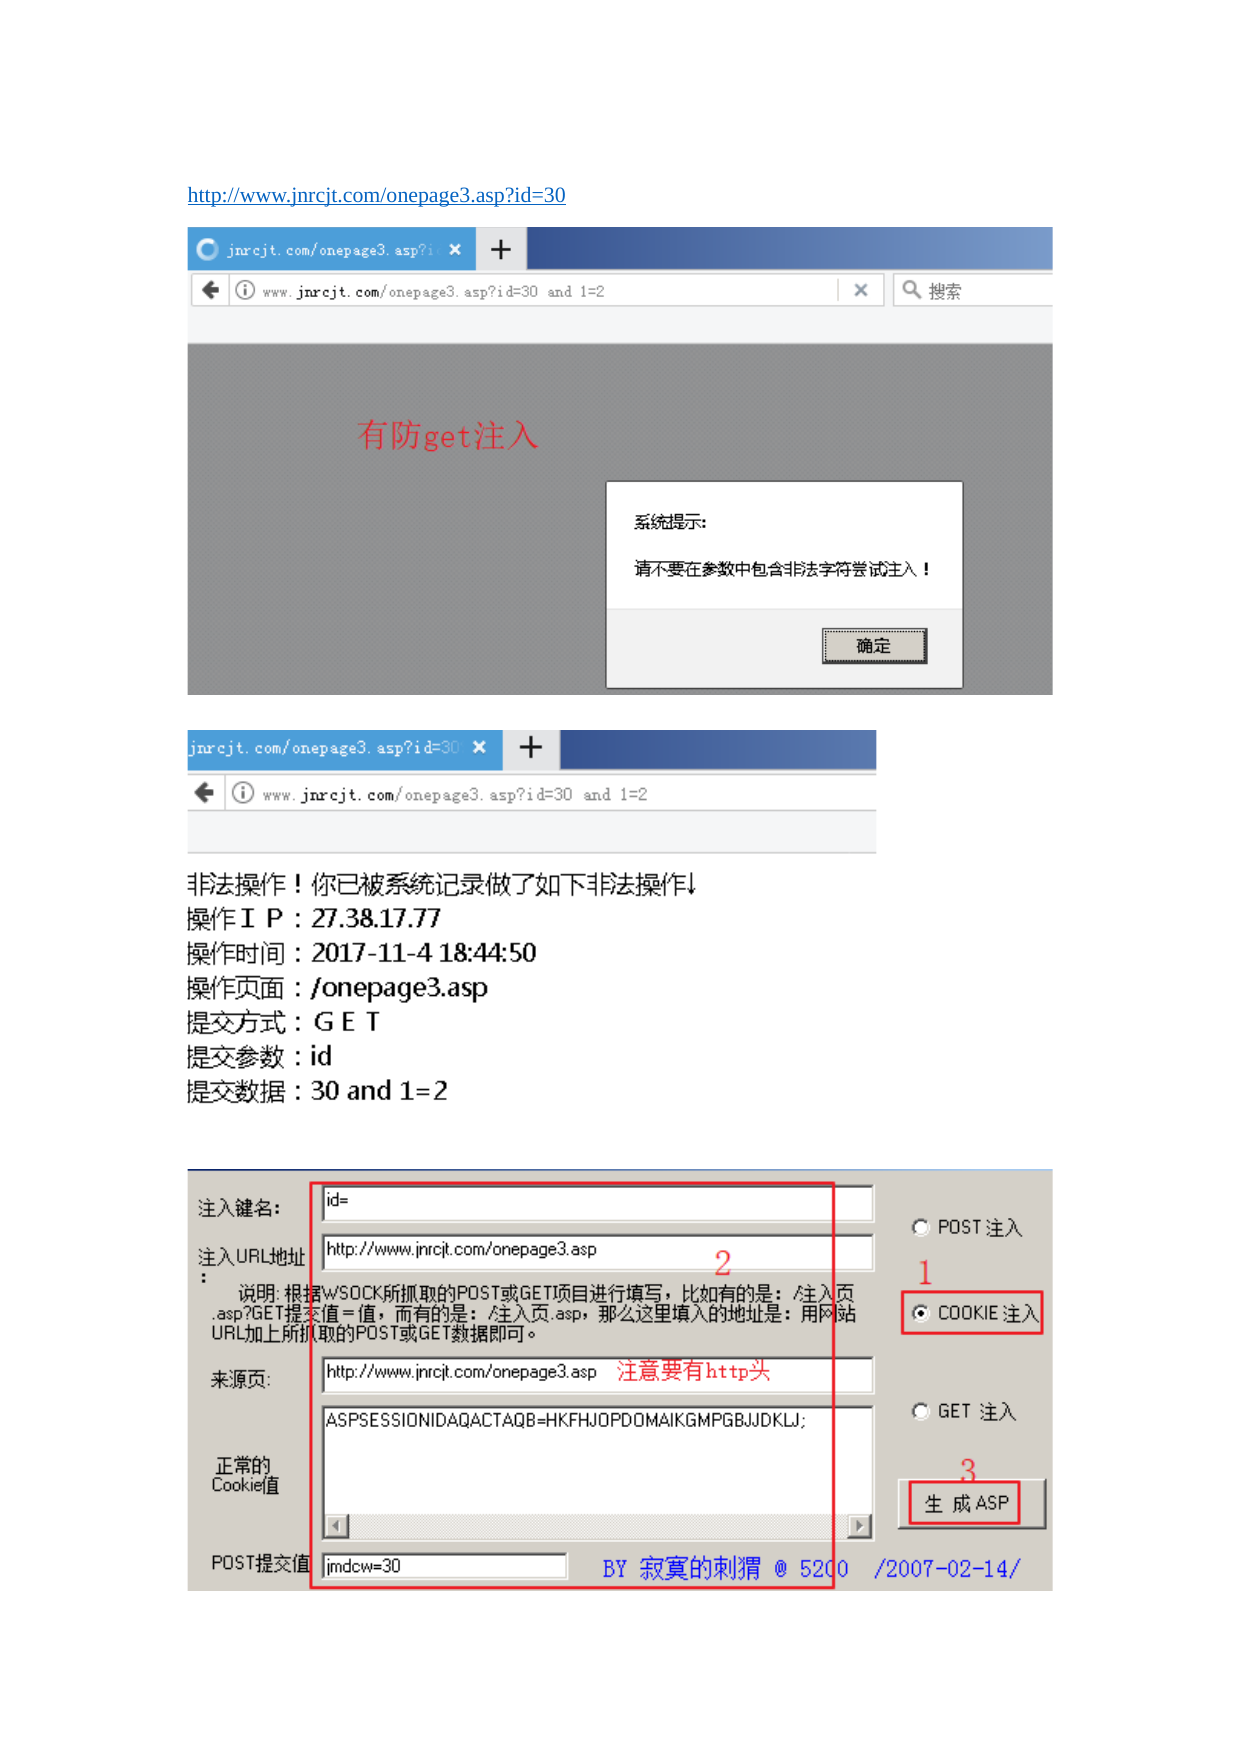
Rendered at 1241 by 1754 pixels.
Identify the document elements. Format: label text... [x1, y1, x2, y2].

picture [187, 1169, 1053, 1591]
picture [187, 730, 877, 1122]
text http://www.jnrcjt.com/onepage3.asp?id=30 [187, 178, 1053, 211]
picture [187, 227, 1053, 695]
